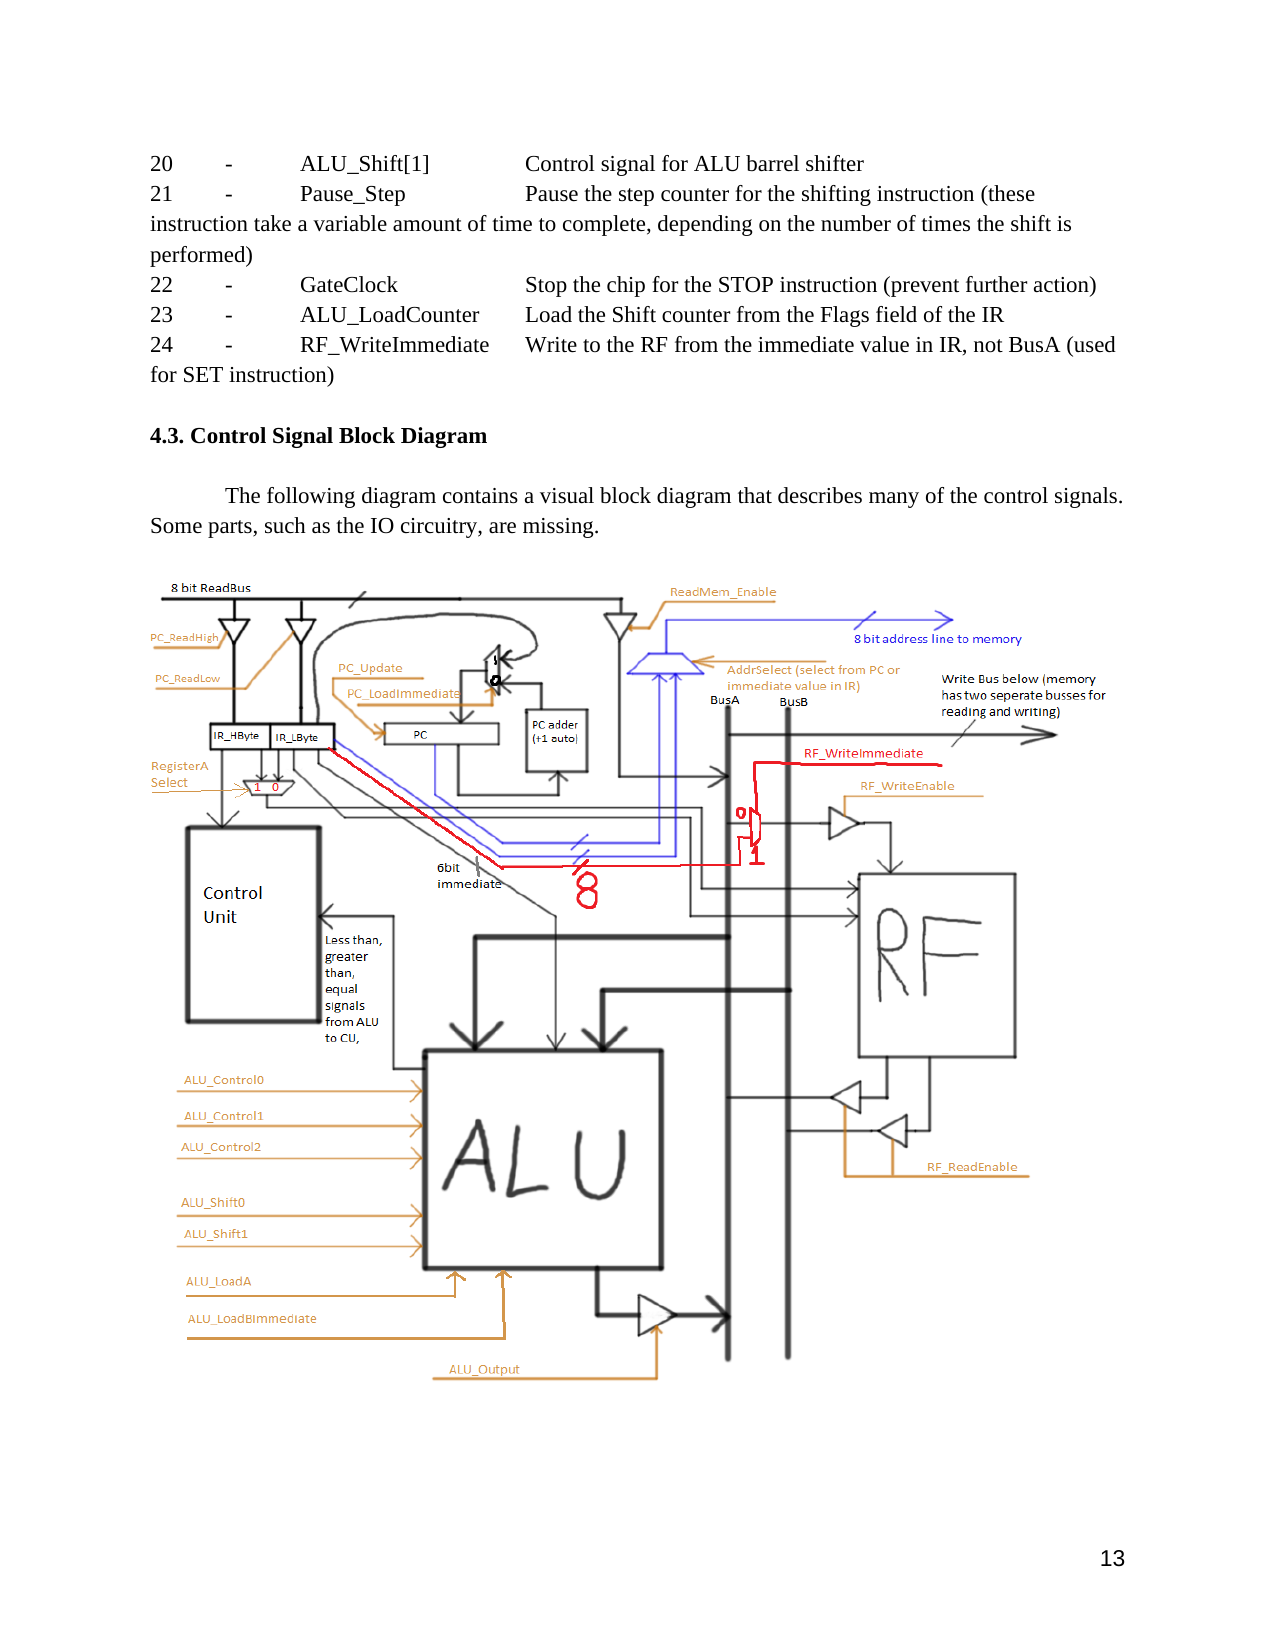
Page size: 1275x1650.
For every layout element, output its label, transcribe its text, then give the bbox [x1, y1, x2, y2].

text 24 - RF_WriteImmediate Write to the RF from the immediate value in IR, not BusA (used for SET instruction) [150, 331, 1125, 388]
text 4.3. Control Signal Block Diagram [150, 422, 1125, 448]
picture [150, 572, 1125, 1405]
text 21 - Pause_Step Pause the step counter for the shifting instruction (these instruction take a variable amount of time to complete, depending on the number of times the shift is performed) [150, 180, 1125, 267]
text 23 - ALU_LoadCounter Load the Shift counter from the Flags field of the IR [150, 301, 1125, 327]
text The following diagram contains a visual block diagram that describes many of the control signals. Some parts, such as the IO circuitry, are missing. [150, 482, 1125, 539]
text 20 - ALU_Shift[1] Control signal for ALU barrel shifter [150, 150, 1125, 176]
text 22 - GateClock Stop the chip for the STOP instruction (prevent further action) [150, 271, 1125, 297]
